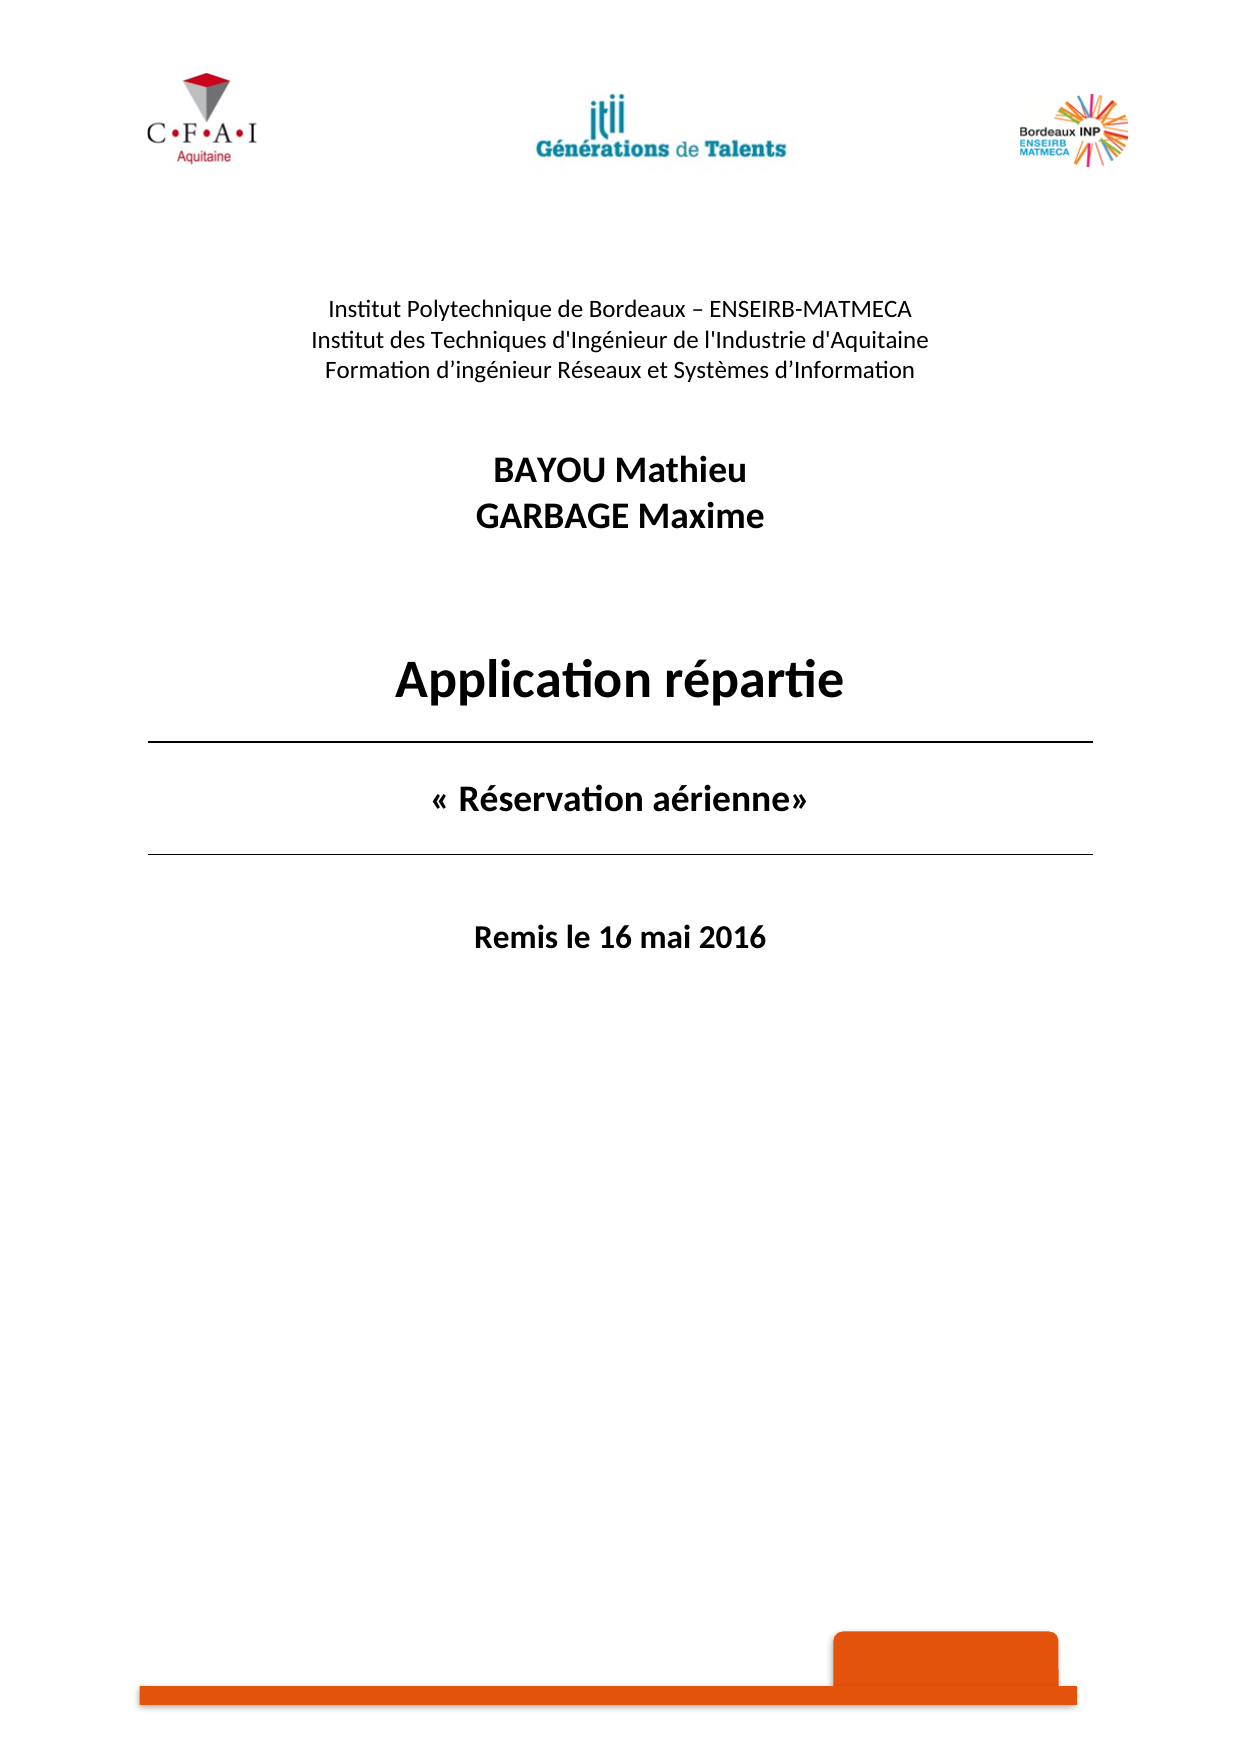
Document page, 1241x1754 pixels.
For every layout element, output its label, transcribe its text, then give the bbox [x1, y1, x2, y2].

text BAYOU Mathieu [148, 446, 1093, 492]
picture [522, 88, 802, 174]
text « Réservation aérienne» [148, 775, 1093, 821]
text Application répartie [148, 644, 1093, 711]
text GARBAGE Maxime [148, 492, 1093, 538]
picture [1020, 94, 1129, 167]
text Institut Polytechnique de Bordeaux – ENSEIRB-MATMECA Institut des Techniques d'Ingénieur de l'Industrie d'Aquitaine Formation d’ingénieur Réseaux et Systèmes d’Information [148, 293, 1093, 385]
text Remis le 16 mai 2016 [148, 916, 1093, 957]
picture [147, 73, 260, 172]
